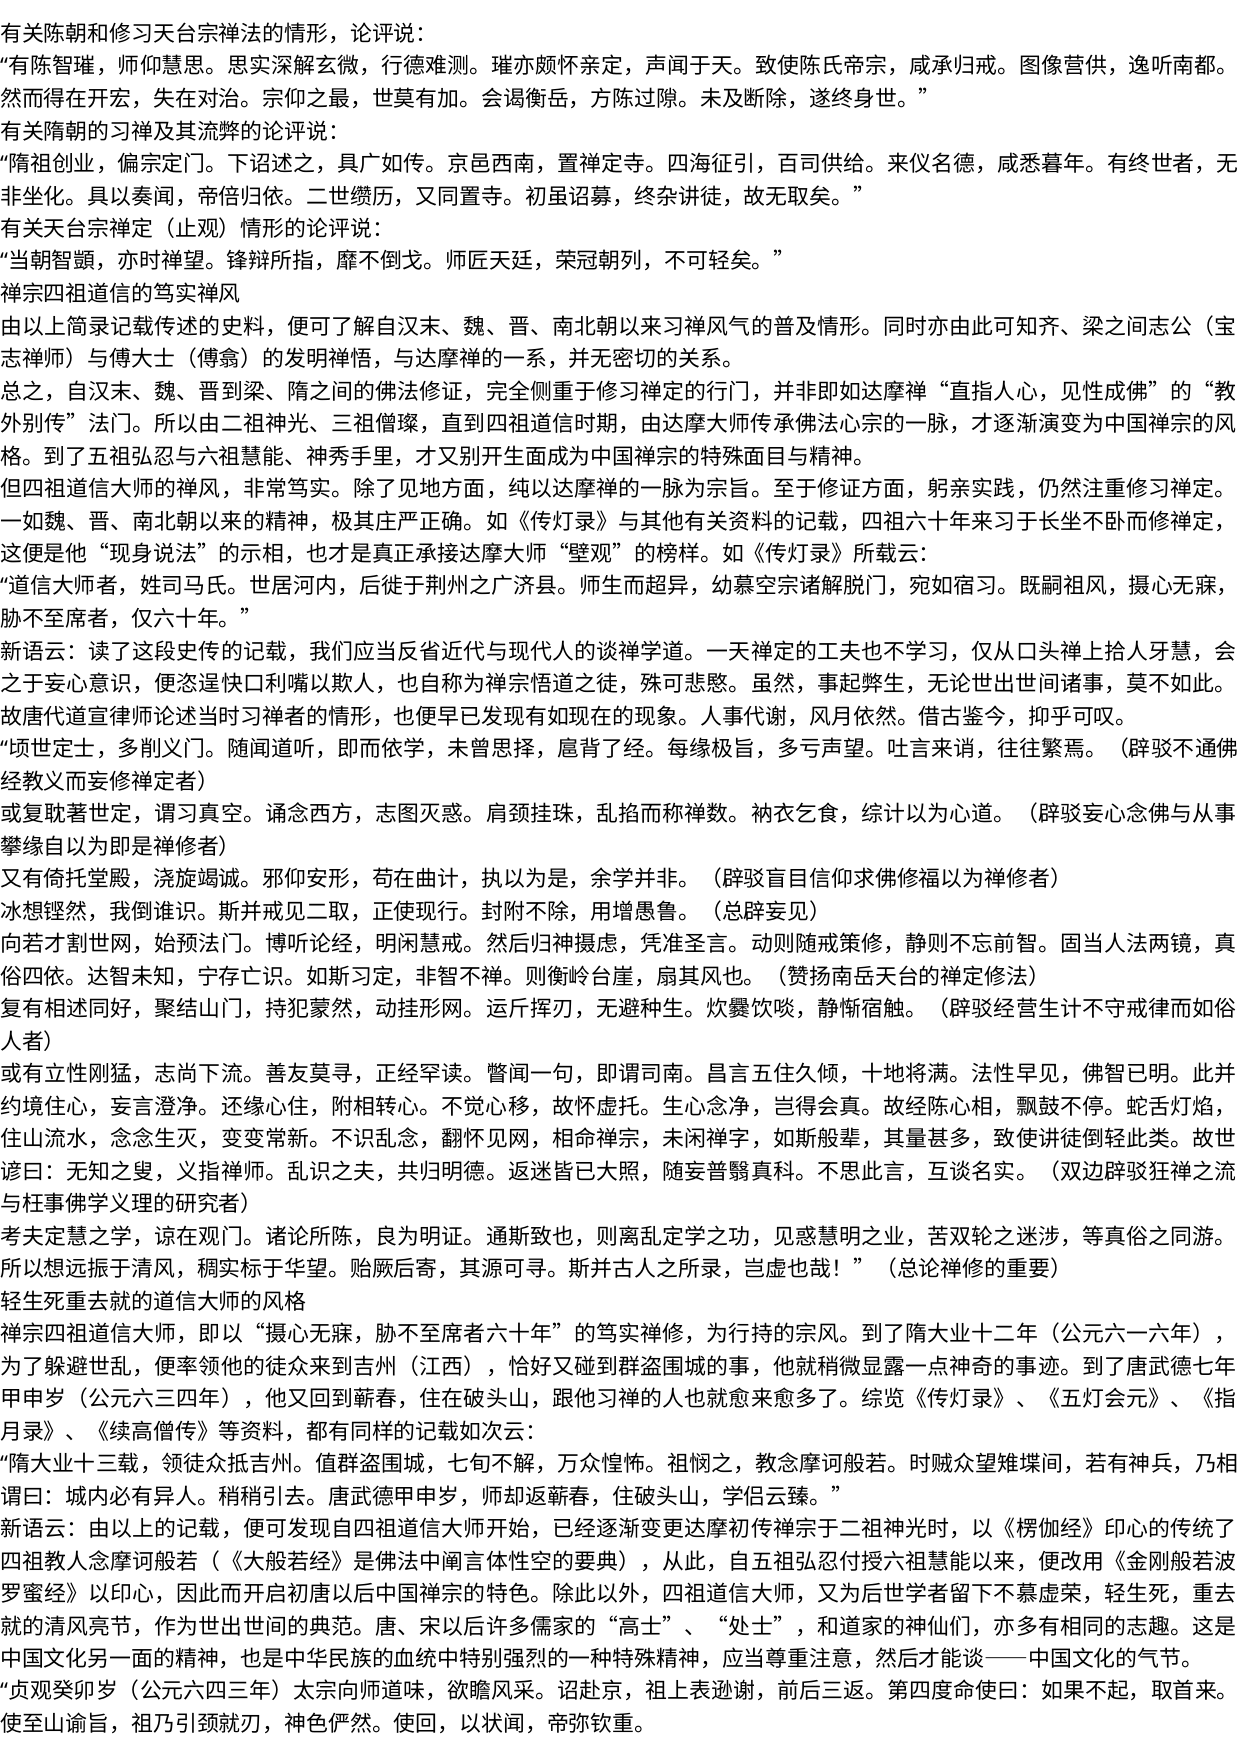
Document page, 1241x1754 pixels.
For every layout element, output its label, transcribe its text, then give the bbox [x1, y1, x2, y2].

text 有关陈朝和修习天台宗禅法的情形，论评说： [0, 16, 1240, 48]
text 向若才割世网，始预法门。博听论经，明闲慧戒。然后归神摄虑，凭准圣言。动则随戒策修，静则不忘前智。固当人法两镜，真俗四依。达智未知，宁存亡识。如斯习定，非智不禅。则衡岭台崖，扇其风也。（赞扬南岳天台的禅定修法） [0, 926, 1240, 991]
text 禅宗四祖道信的笃实禅风 [0, 276, 1240, 308]
text “顷世定士，多削义门。随闻道听，即而依学，未曾思择，扈背了经。每缘极旨，多亏声望。吐言来诮，往往繁焉。（辟驳不通佛经教义而妄修禅定者） [0, 731, 1240, 796]
text 冰想铿然，我倒谁识。斯并戒见二取，正使现行。封附不除，用增愚鲁。（总辟妄见） [0, 893, 1240, 926]
text 考夫定慧之学，谅在观门。诸论所陈，良为明证。通斯致也，则离乱定学之功，见惑慧明之业，苦双轮之迷涉，等真俗之同游。所以想远振于清风，稠实标于华望。贻厥后寄，其源可寻。斯并古人之所录，岂虚也哉！”（总论禅修的重要） [0, 1218, 1240, 1283]
text “道信大师者，姓司马氏。世居河内，后徙于荆州之广济县。师生而超异，幼慕空宗诸解脱门，宛如宿习。既嗣祖风，摄心无寐，胁不至席者，仅六十年。” [0, 568, 1240, 633]
text 由以上简录记载传述的史料，便可了解自汉末、魏、晋、南北朝以来习禅风气的普及情形。同时亦由此可知齐、梁之间志公（宝志禅师）与傅大士（傅翕）的发明禅悟，与达摩禅的一系，并无密切的关系。 [0, 308, 1240, 373]
text 禅宗四祖道信大师，即以“摄心无寐，胁不至席者六十年”的笃实禅修，为行持的宗风。到了隋大业十二年（公元六一六年），为了躲避世乱，便率领他的徒众来到吉州（江西），恰好又碰到群盗围城的事，他就稍微显露一点神奇的事迹。到了唐武德七年甲申岁（公元六三四年），他又回到蕲春，住在破头山，跟他习禅的人也就愈来愈多了。综览《传灯录》、《五灯会元》、《指月录》、《续高僧传》等资料，都有同样的记载如次云： [0, 1316, 1240, 1446]
text “当朝智顗，亦时禅望。锋辩所指，靡不倒戈。师匠天廷，荣冠朝列，不可轻矣。” [0, 243, 1240, 276]
text “贞观癸卯岁（公元六四三年）太宗向师道味，欲瞻风采。诏赴京，祖上表逊谢，前后三返。第四度命使曰：如果不起，取首来。使至山谕旨，祖乃引颈就刃，神色俨然。使回，以状闻，帝弥钦重。 [0, 1673, 1240, 1738]
text 或复耽著世定，谓习真空。诵念西方，志图灭惑。肩颈挂珠，乱掐而称禅数。衲衣乞食，综计以为心道。（辟驳妄心念佛与从事攀缘自以为即是禅修者） [0, 796, 1240, 861]
text “隋祖创业，偏宗定门。下诏述之，具广如传。京邑西南，置禅定寺。四海征引，百司供给。来仪名德，咸悉暮年。有终世者，无非坐化。具以奏闻，帝倍归依。二世缵历，又同置寺。初虽诏募，终杂讲徒，故无取矣。” [0, 146, 1240, 211]
text 有关天台宗禅定（止观）情形的论评说： [0, 211, 1240, 243]
text 新语云：由以上的记载，便可发现自四祖道信大师开始，已经逐渐变更达摩初传禅宗于二祖神光时，以《楞伽经》印心的传统了。四祖教人念摩诃般若（《大般若经》是佛法中阐言体性空的要典），从此，自五祖弘忍付授六祖慧能以来，便改用《金刚般若波罗蜜经》以印心，因此而开启初唐以后中国禅宗的特色。除此以外，四祖道信大师，又为后世学者留下不慕虚荣，轻生死，重去就的清风亮节，作为世出世间的典范。唐、宋以后许多儒家的“高士”、“处士”，和道家的神仙们，亦多有相同的志趣。这是中国文化另一面的精神，也是中华民族的血统中特别强烈的一种特殊精神，应当尊重注意，然后才能谈——中国文化的气节。 [0, 1511, 1240, 1673]
text 总之，自汉末、魏、晋到梁、隋之间的佛法修证，完全侧重于修习禅定的行门，并非即如达摩禅“直指人心，见性成佛”的“教外别传”法门。所以由二祖神光、三祖僧璨，直到四祖道信时期，由达摩大师传承佛法心宗的一脉，才逐渐演变为中国禅宗的风格。到了五祖弘忍与六祖慧能、神秀手里，才又别开生面成为中国禅宗的特殊面目与精神。 [0, 373, 1240, 471]
text 新语云：读了这段史传的记载，我们应当反省近代与现代人的谈禅学道。一天禅定的工夫也不学习，仅从口头禅上拾人牙慧，会之于妄心意识，便恣逞快口利嘴以欺人，也自称为禅宗悟道之徒，殊可悲愍。虽然，事起弊生，无论世出世间诸事，莫不如此。故唐代道宣律师论述当时习禅者的情形，也便早已发现有如现在的现象。人事代谢，风月依然。借古鉴今，抑乎可叹。 [0, 633, 1240, 731]
text 但四祖道信大师的禅风，非常笃实。除了见地方面，纯以达摩禅的一脉为宗旨。至于修证方面，躬亲实践，仍然注重修习禅定。一如魏、晋、南北朝以来的精神，极其庄严正确。如《传灯录》与其他有关资料的记载，四祖六十年来习于长坐不卧而修禅定，这便是他“现身说法”的示相，也才是真正承接达摩大师“壁观”的榜样。如《传灯录》所载云： [0, 471, 1240, 568]
text 有关隋朝的习禅及其流弊的论评说： [0, 113, 1240, 146]
text “隋大业十三载，领徒众抵吉州。值群盗围城，七旬不解，万众惶怖。祖悯之，教念摩诃般若。时贼众望雉堞间，若有神兵，乃相谓曰：城内必有异人。稍稍引去。唐武德甲申岁，师却返蕲春，住破头山，学侣云臻。” [0, 1446, 1240, 1511]
text 复有相述同好，聚结山门，持犯蒙然，动挂形网。运斤挥刃，无避种生。炊爨饮啖，静惭宿触。（辟驳经营生计不守戒律而如俗人者） [0, 991, 1240, 1056]
text 或有立性刚猛，志尚下流。善友莫寻，正经罕读。瞥闻一句，即谓司南。昌言五住久倾，十地将满。法性早见，佛智已明。此并约境住心，妄言澄净。还缘心住，附相转心。不觉心移，故怀虚托。生心念净，岂得会真。故经陈心相，飘鼓不停。蛇舌灯焰，住山流水，念念生灭，变变常新。不识乱念，翻怀见网，相命禅宗，未闲禅字，如斯般辈，其量甚多，致使讲徒倒轻此类。故世谚曰：无知之叟，义指禅师。乱识之夫，共归明德。返迷皆已大照，随妄普翳真科。不思此言，互谈名实。（双边辟驳狂禅之流与枉事佛学义理的研究者） [0, 1056, 1240, 1218]
text 轻生死重去就的道信大师的风格 [0, 1283, 1240, 1316]
text 又有倚托堂殿，浇旋竭诚。邪仰安形，苟在曲计，执以为是，余学并非。（辟驳盲目信仰求佛修福以为禅修者） [0, 861, 1240, 893]
text “有陈智璀，师仰慧思。思实深解玄微，行德难测。璀亦颇怀亲定，声闻于天。致使陈氏帝宗，咸承归戒。图像营供，逸听南都。然而得在开宏，失在对治。宗仰之最，世莫有加。会谒衡岳，方陈过隙。未及断除，遂终身世。” [0, 48, 1240, 113]
